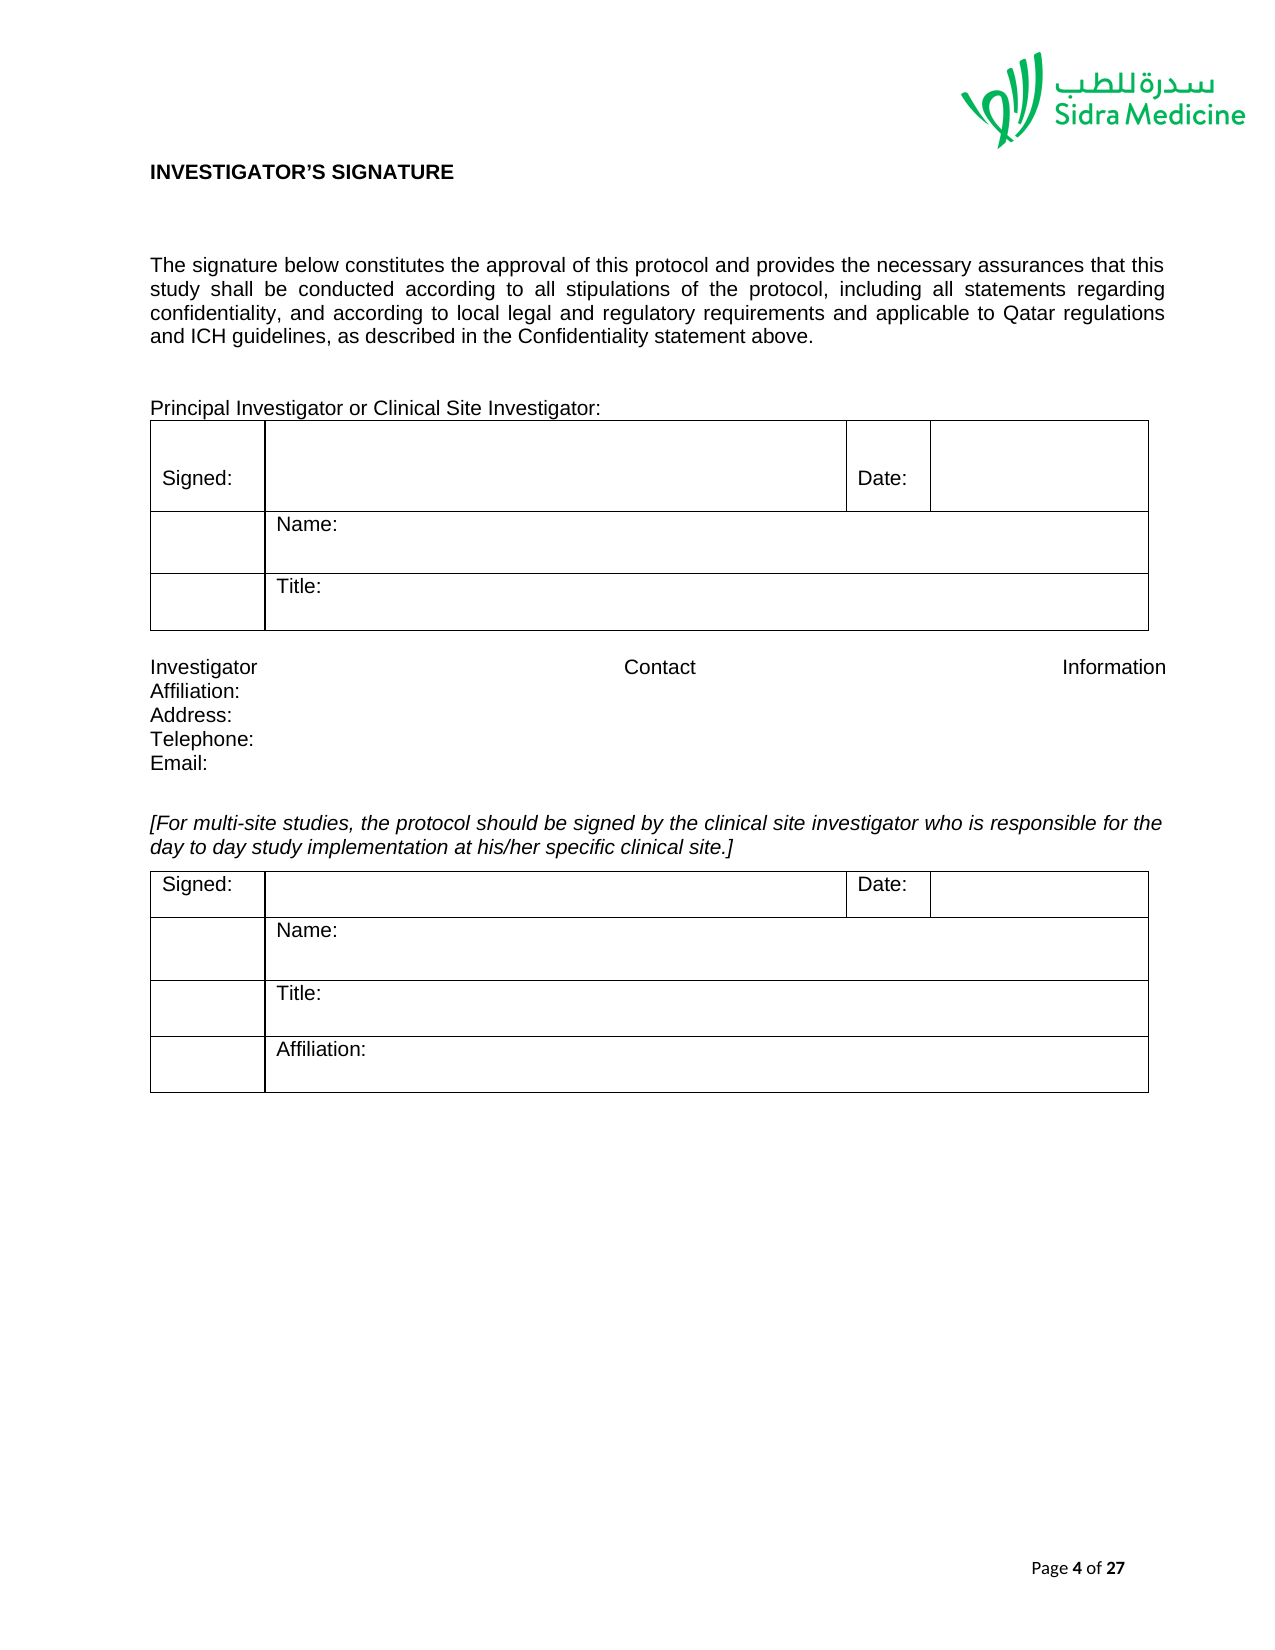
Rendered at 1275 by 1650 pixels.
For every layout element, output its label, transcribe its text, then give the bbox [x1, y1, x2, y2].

table_cell [151, 918, 264, 979]
table_cell [151, 512, 264, 573]
text INVESTIGATOR’S SIGNATURE [150, 160, 1167, 184]
table_header Signed: [151, 421, 264, 511]
text Principal Investigator or Clinical Site Investigator: [150, 396, 1167, 420]
table_header Date: [847, 421, 930, 511]
table_cell Name: [266, 512, 1148, 573]
picture [931, 22, 1275, 176]
table_cell [151, 981, 264, 1036]
table_header [931, 872, 1148, 917]
table_cell [151, 574, 264, 629]
table_header [266, 421, 846, 511]
table_cell Affiliation: [266, 1037, 1148, 1092]
table_cell Name: [266, 918, 1148, 979]
table_header Date: [847, 872, 930, 917]
text Address: [150, 702, 1167, 726]
table_cell Title: [266, 574, 1148, 629]
text Email: [150, 750, 1167, 774]
table_header Signed: [151, 872, 264, 917]
text Telephone: [150, 726, 1167, 750]
text The signature below constitutes the approval of this protocol and provides the necessary assurances that this study shall be conducted according to all stipulations of the protocol, including all statements regarding confidentiality, and according to local legal and regulatory requirements and applicable to Qatar regulations and ICH guidelines, as described in the Confidentiality statement above. [150, 252, 1167, 348]
table_header [266, 872, 846, 917]
text Investigator Contact Information Affiliation: [150, 654, 1167, 702]
table_cell [151, 1037, 264, 1092]
table_cell Title: [266, 981, 1148, 1036]
text [For multi-site studies, the protocol should be signed by the clinical site investigator who is responsible for the day to day study implementation at his/her specific clinical site.] [150, 811, 1167, 859]
table_header [931, 421, 1148, 511]
